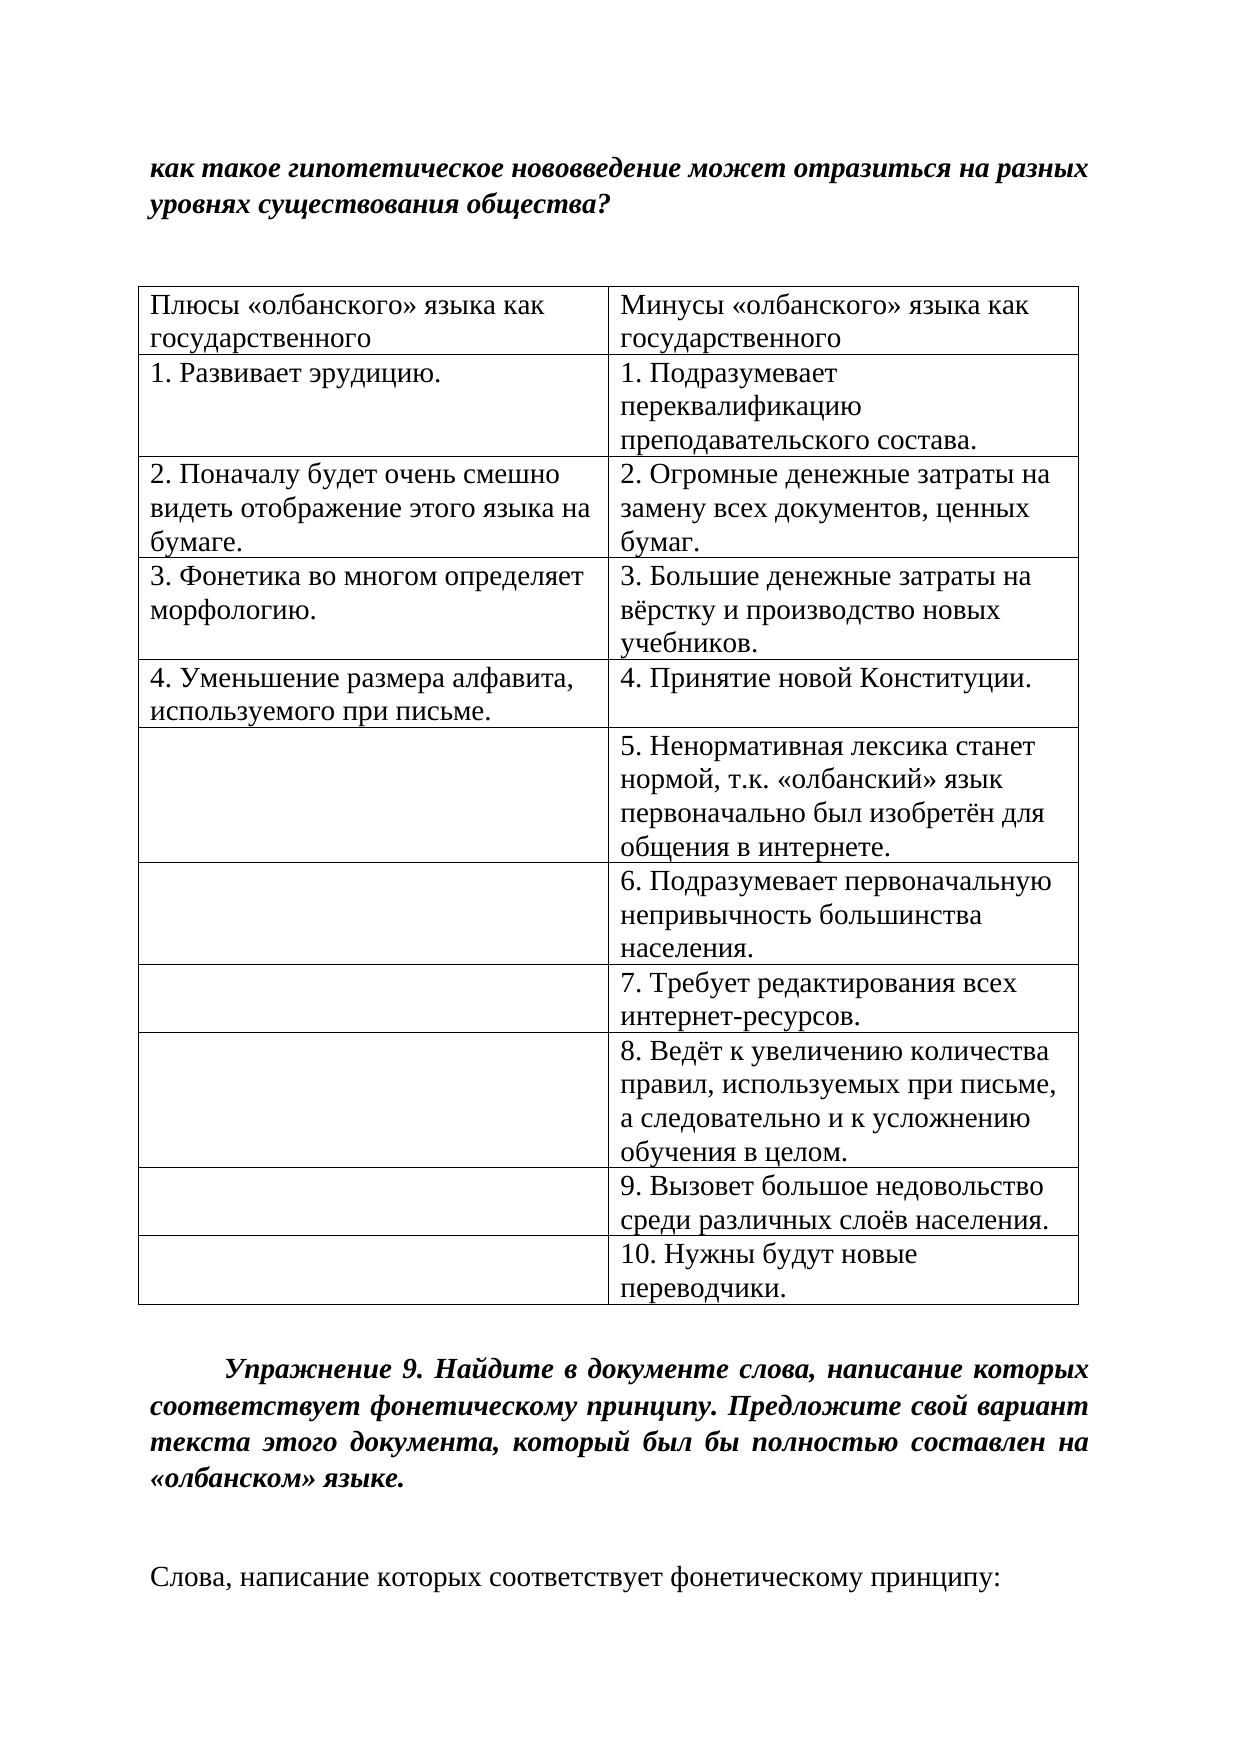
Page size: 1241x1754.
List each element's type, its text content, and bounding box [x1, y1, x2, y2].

table_cell 1. Развивает эрудицию. [139, 355, 608, 456]
table_cell 3. Фонетика во многом определяет морфологию. [139, 558, 608, 659]
table_cell 7. Требует редактирования всех интернет-ресурсов. [609, 965, 1078, 1032]
table_cell [139, 1236, 608, 1303]
table_cell 4. Уменьшение размера алфавита, используемого при письме. [139, 660, 608, 727]
table_cell 9. Вызовет большое недовольство среди различных слоёв населения. [609, 1168, 1078, 1235]
table_cell [139, 728, 608, 862]
table_cell 2. Огромные денежные затраты на замену всех документов, ценных бумаг. [609, 457, 1078, 557]
table_cell [139, 1168, 608, 1235]
table_header Минусы «олбанского» языка как государственного [609, 287, 1078, 354]
table_cell 8. Ведёт к увеличению количества правил, используемых при письме, а следовательно и к усложнению обучения в целом. [609, 1033, 1078, 1167]
table_cell [139, 1033, 608, 1167]
table_cell [139, 965, 608, 1032]
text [150, 150, 1090, 220]
table_cell 6. Подразумевает первоначальную непривычность большинства населения. [609, 863, 1078, 964]
table_cell 5. Ненормативная лексика станет нормой, т.к. «олбанский» язык первоначально был изобретён для общения в интернете. [609, 728, 1078, 862]
text Упражнение 9. Найдите в документе слова, написание которых соответствует фонетическому принципу. Предложите свой вариант текста этого документа, который был бы полностью составлен на «олбанском» языке. [150, 1351, 1090, 1493]
table_cell 2. Поначалу будет очень смешно видеть отображение этого языка на бумаге. [139, 457, 608, 557]
table_cell 10. Нужны будут новые переводчики. [609, 1236, 1078, 1303]
text Слова, написание которых соответствует фонетическому принципу: [150, 1559, 1090, 1593]
table_cell [139, 863, 608, 964]
table_cell 1. Подразумевает переквалификацию преподавательского состава. [609, 355, 1078, 456]
table_header Плюсы «олбанского» языка как государственного [139, 287, 608, 354]
table_cell 4. Принятие новой Конституции. [609, 660, 1078, 727]
table_cell 3. Большие денежные затраты на вёрстку и производство новых учебников. [609, 558, 1078, 659]
